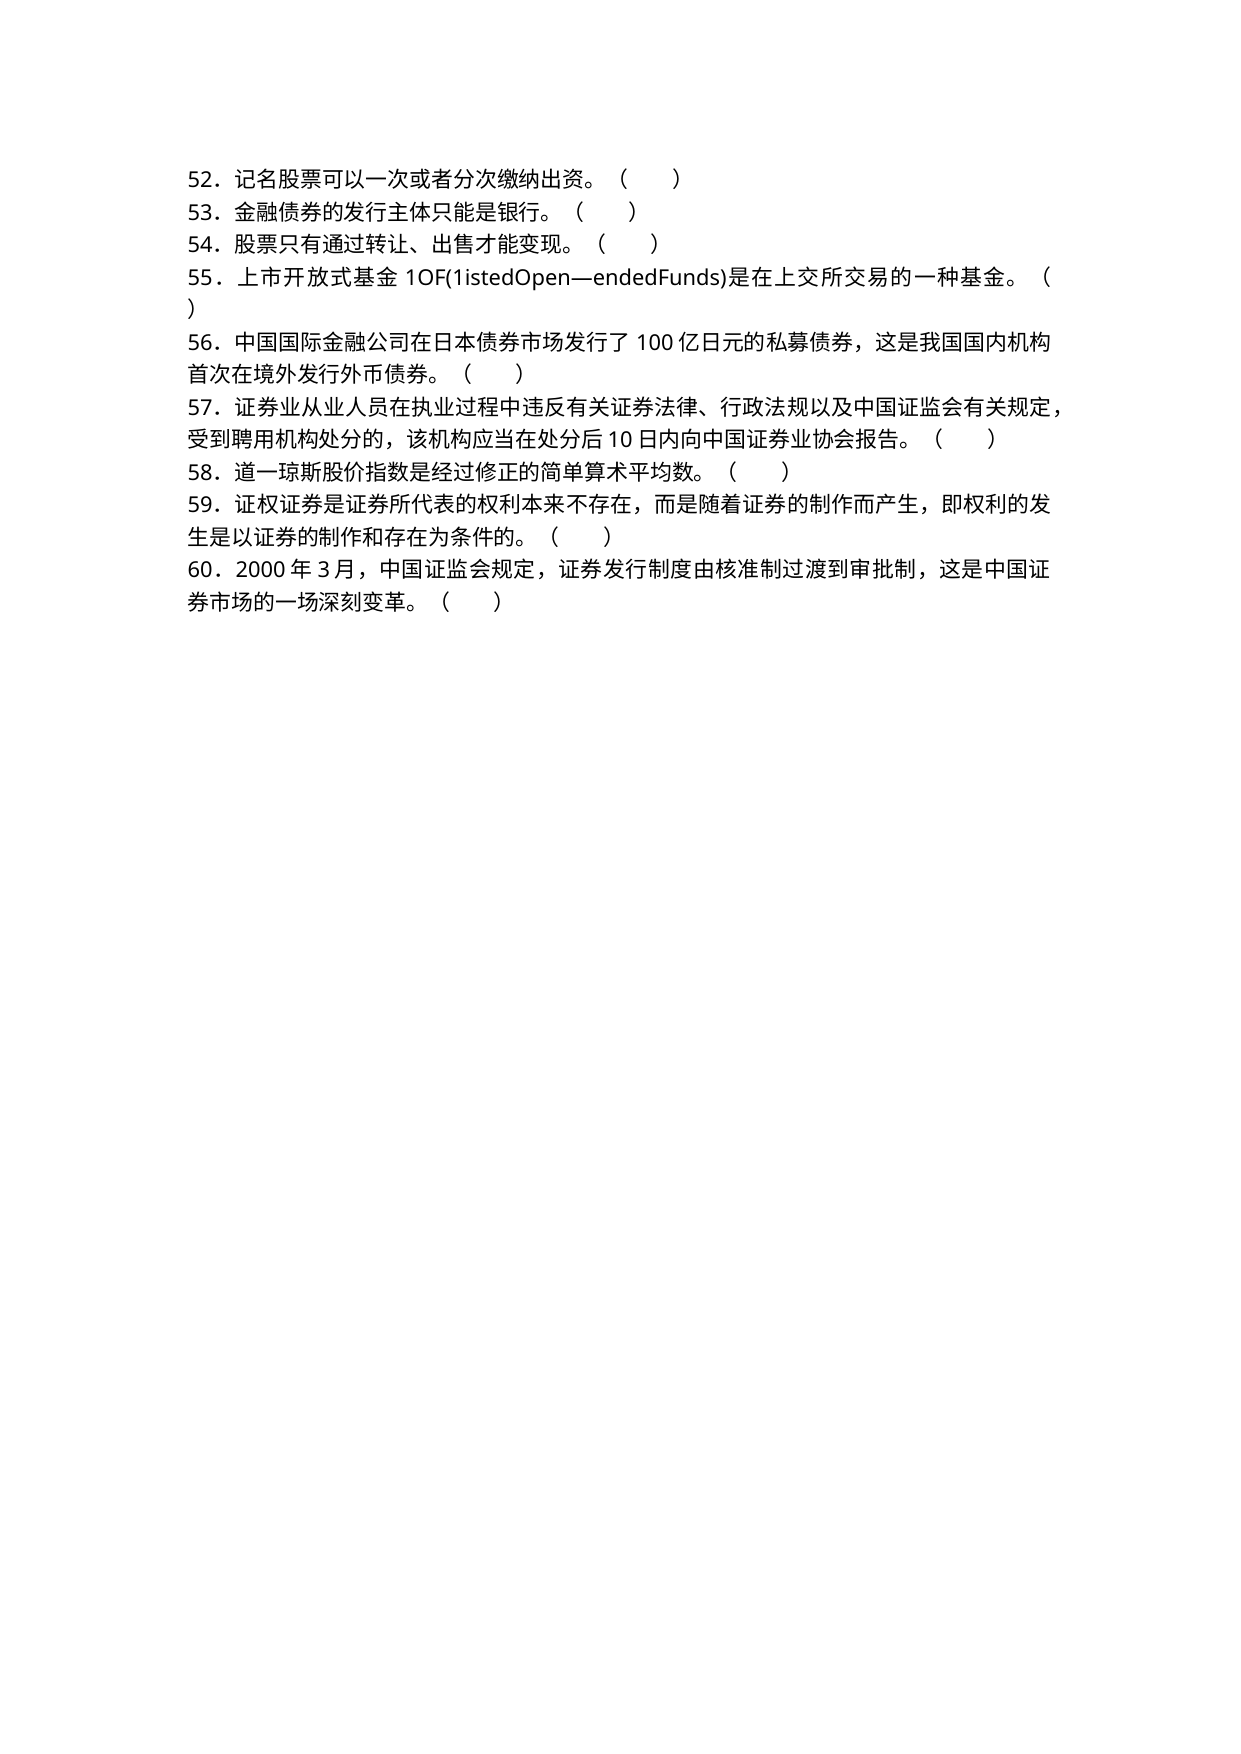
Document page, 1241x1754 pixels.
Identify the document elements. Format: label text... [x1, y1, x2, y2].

text 56．中国国际金融公司在日本债券市场发行了100亿日元的私募债券，这是我国国内机构首次在境外发行外币债券。（ ） [187, 324, 1053, 389]
text 52．记名股票可以一次或者分次缴纳出资。（ ） [187, 162, 1053, 194]
text 58．道一琼斯股价指数是经过修正的简单算术平均数。（ ） [187, 454, 1053, 487]
text 53．金融债券的发行主体只能是银行。（ ） [187, 194, 1053, 227]
text 54．股票只有通过转让、出售才能变现。（ ） [187, 227, 1053, 259]
text 59．证权证券是证券所代表的权利本来不存在，而是随着证券的制作而产生，即权利的发生是以证券的制作和存在为条件的。（ ） [187, 487, 1053, 552]
text 55．上市开放式基金1OF(1istedOpen—endedFunds)是在上交所交易的一种基金。（ ） [187, 259, 1053, 324]
text 57．证券业从业人员在执业过程中违反有关证券法律、行政法规以及中国证监会有关规定，受到聘用机构处分的，该机构应当在处分后10日内向中国证券业协会报告。（ ） [187, 389, 1053, 454]
text 60．2000年3月，中国证监会规定，证券发行制度由核准制过渡到审批制，这是中国证券市场的一场深刻变革。（ ） [187, 552, 1053, 617]
